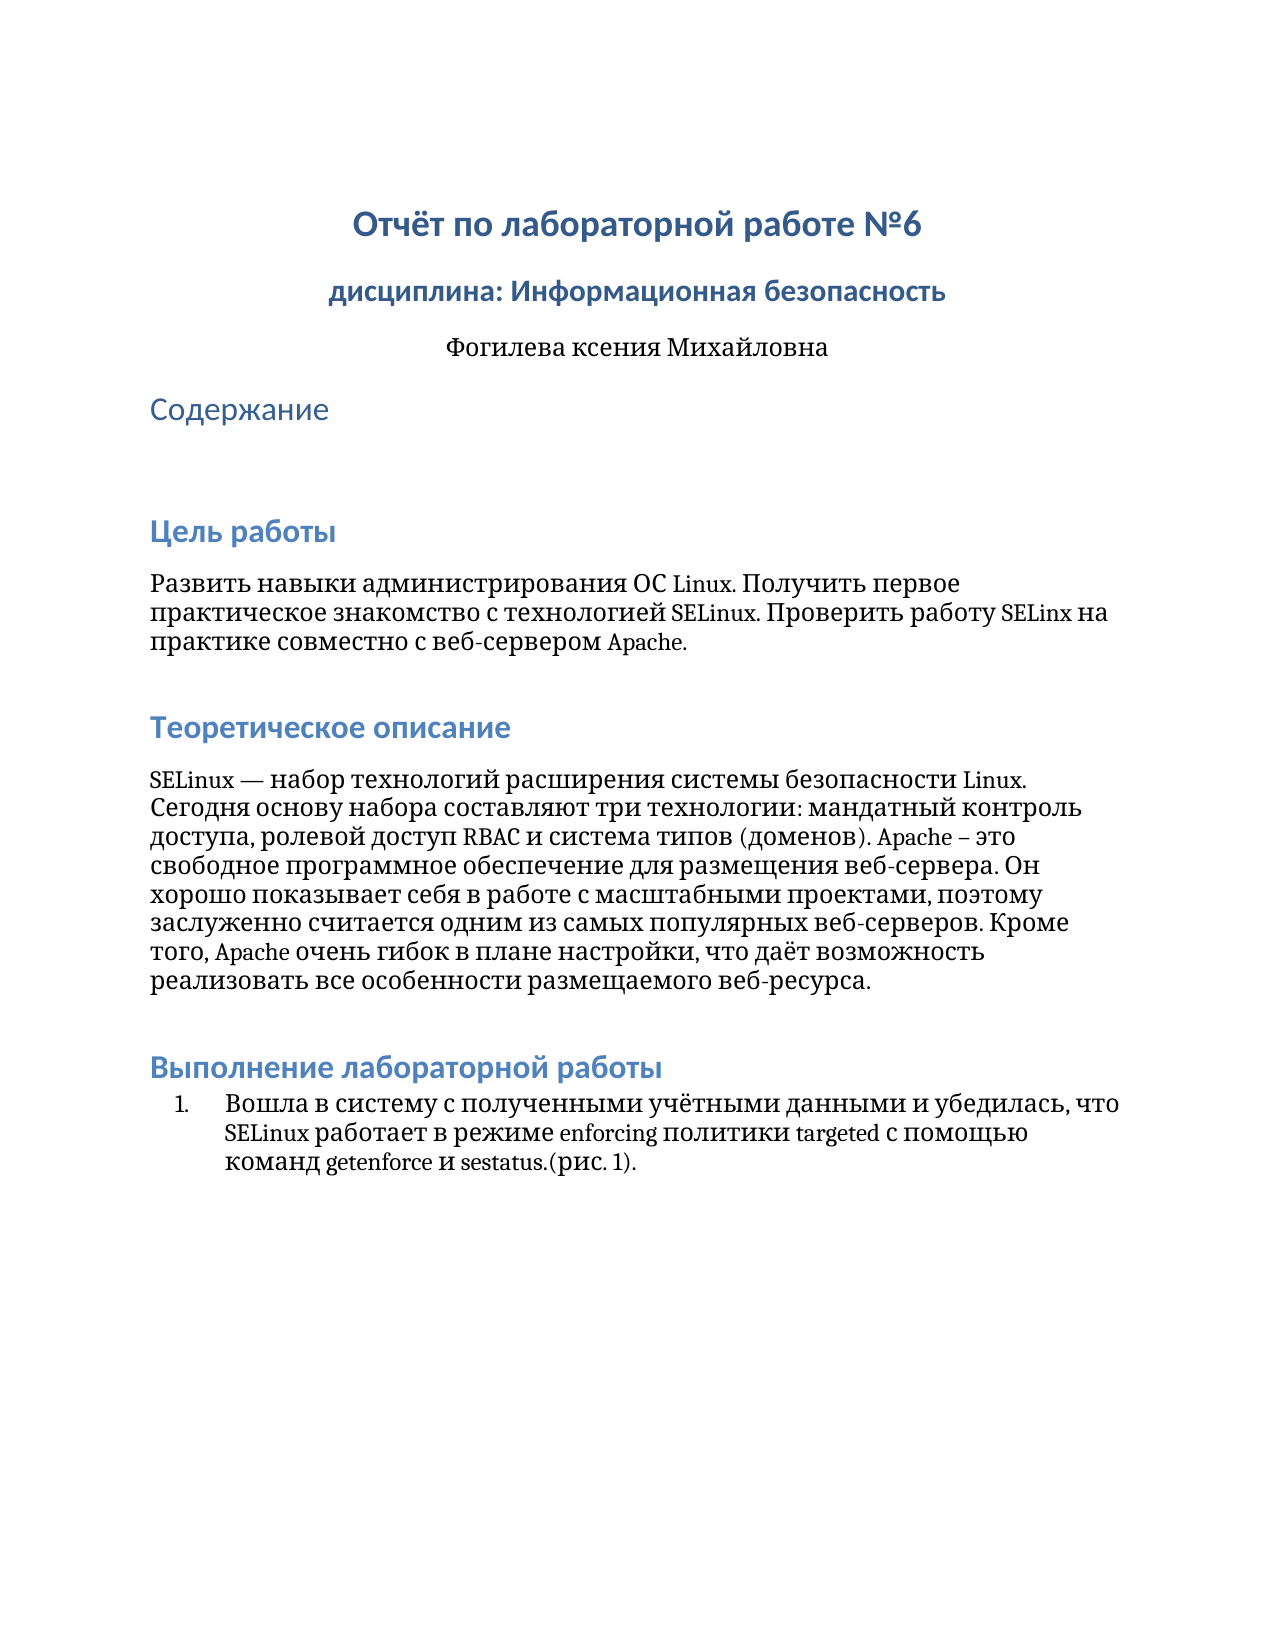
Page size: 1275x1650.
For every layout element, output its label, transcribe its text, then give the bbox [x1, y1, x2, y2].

subtitle дисциплина: Информационная безопасность [150, 271, 1125, 309]
subtitle Теоретическое описание [150, 706, 1125, 747]
text Развить навыки администрирования ОС Linux. Получить первое практическое знакомство с технологией SELinux. Проверить работу SELinx на практике совместно с веб-сервером Apache. [150, 570, 1125, 656]
text Фогилева ксения Михайловна [150, 334, 1125, 363]
title Отчёт по лабораторной работе №6 [150, 200, 1125, 246]
text SELinux — набор технологий расширения системы безопасности Linux. Сегодня основу набора составляют три технологии: мандатный контроль доступа, ролевой доступ RBAC и система типов (доменов). Apache – это свободное программное обеспечение для размещения веб-сервера. Он хорошо показывает себя в работе с масштабными проектами, поэтому заслуженно считается одним из самых популярных веб-серверов. Кроме того, Apache очень гибок в плане настройки, что даёт возможность реализовать все особенности размещаемого веб-ресурса. [150, 766, 1125, 996]
subtitle Цель работы [150, 510, 1125, 551]
subtitle Выполнение лабораторной работы [150, 1046, 1125, 1086]
list Вошла в систему с полученными учётными данными и убедилась, что SELinux работает в режиме enforcing политики targeted с помощью команд getenforce и sestatus.(рис. 1). [175, 1090, 1125, 1176]
